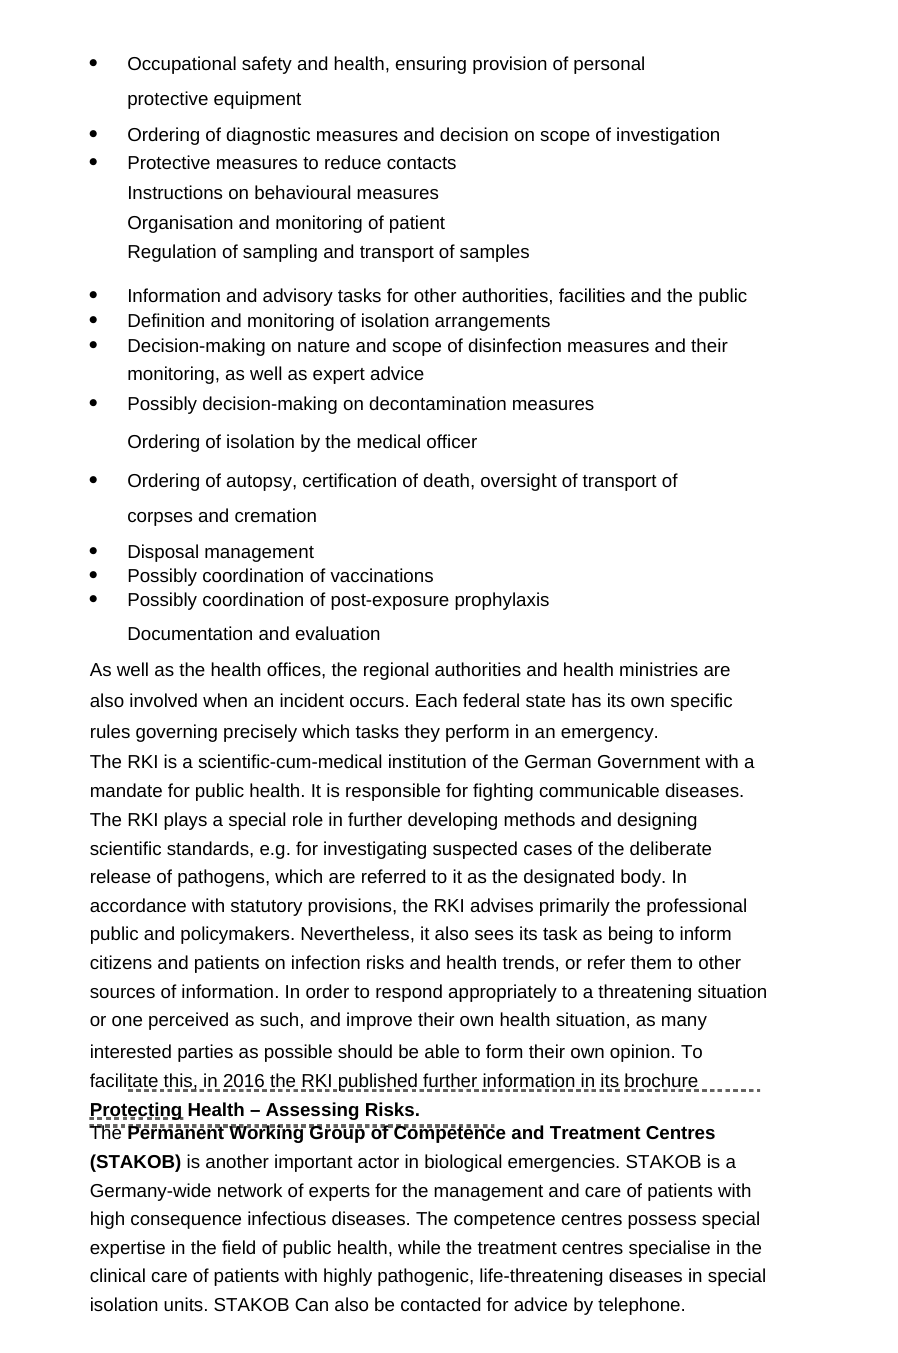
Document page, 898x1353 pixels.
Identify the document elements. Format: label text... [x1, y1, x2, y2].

list Disposal management [89, 540, 775, 562]
list Protective measures to reduce contacts Instructions on behavioural measures Organisation and monitoring of patient Regulation of sampling and transport of samples [89, 152, 706, 262]
list Possibly coordination of vaccinations [89, 564, 775, 587]
text The RKI is a scientific-cum-medical institution of the German Government with a mandate for public health. It is responsible for fighting communicable diseases. The RKI plays a special role in further developing methods and designing scientific standards, e.g. for investigating suspected cases of the deliberate release of pathogens, which are referred to it as the designated body. In accordance with statutory provisions, the RKI advises primarily the professional public and policymakers. Nevertheless, it also sees its task as being to inform citizens and patients on infection risks and health trends, or refer them to other sources of information. In order to respond appropriately to a threatening situation or one perceived as such, and improve their own health situation, as many interested parties as possible should be able to form their own opinion. To facilitate this, in 2016 the RKI published further information in its brochure [89, 751, 771, 1091]
list Occupational safety and health, ensuring provision of personal protective equipment [89, 53, 717, 109]
text The Permanent Working Group of Competence and Treatment Centres (STAKOB) is another important actor in biological emergencies. STAKOB is a Germany-wide network of experts for the management and care of patients with high consequence infectious diseases. The competence centres possess special expertise in the field of public health, while the treatment centres specialise in the clinical care of patients with highly pathogenic, life-threatening diseases in special isolation units. STAKOB Can also be contacted for advice by telephone. [89, 1122, 775, 1316]
list Ordering of autopsy, certification of death, oversight of transport of corpses and cremation [89, 470, 721, 526]
text As well as the health offices, the regional authorities and health ministries are also involved when an incident occurs. Each federal state has its own specific rules governing precisely which tasks they perform in an emergency. [89, 659, 758, 742]
list Definition and monitoring of isolation arrangements [89, 310, 775, 332]
list Possibly decision-making on decontamination measures Ordering of isolation by the medical officer [89, 393, 642, 452]
list Decision-making on nature and scope of disinfection measures and their monitoring, as well as expert advice [89, 334, 752, 384]
list Ordering of diagnostic measures and decision on scope of investigation [89, 123, 771, 145]
list Information and advisory tasks for other authorities, facilities and the public [89, 272, 775, 310]
text Protecting Health – Assessing Risks. [89, 1098, 775, 1120]
list Possibly coordination of post-exposure prophylaxis Documentation and evaluation [89, 589, 608, 644]
